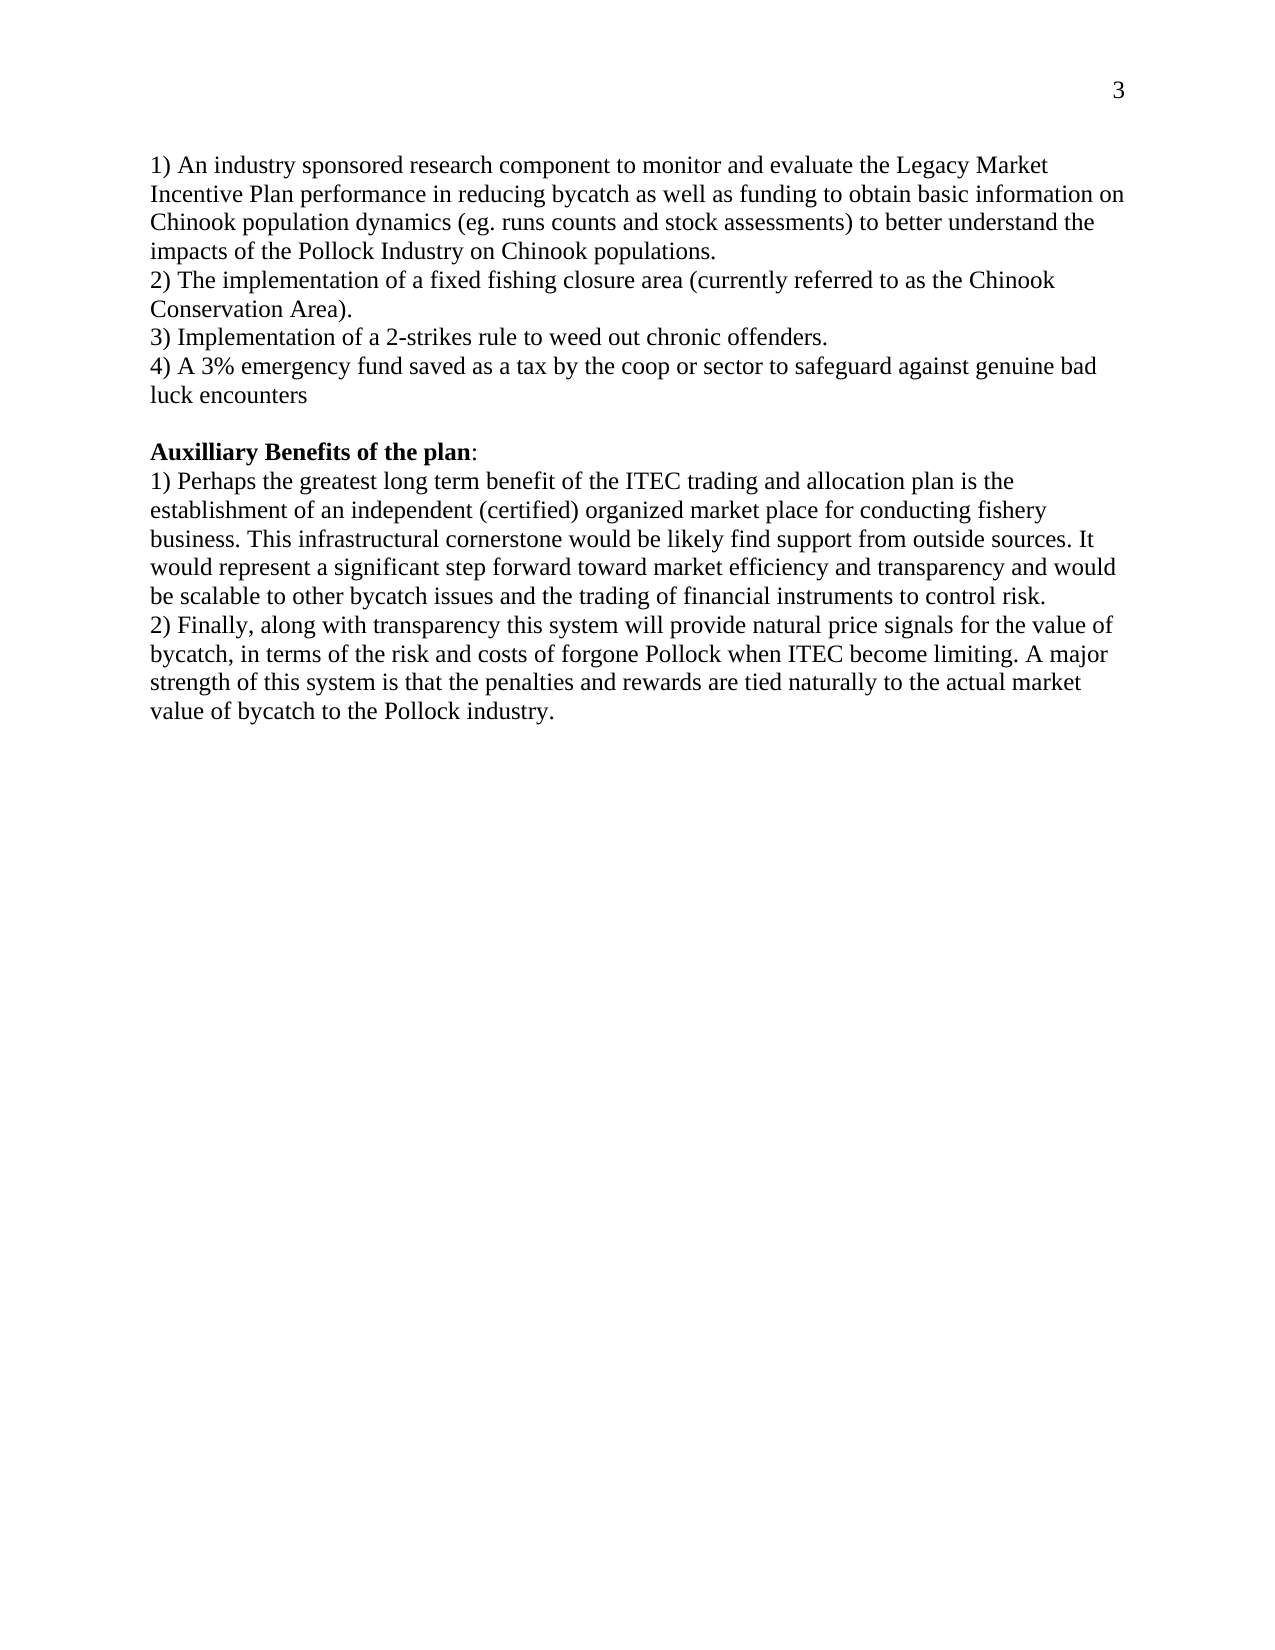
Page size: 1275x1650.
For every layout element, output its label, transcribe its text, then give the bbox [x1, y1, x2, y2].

text 1) An industry sponsored research component to monitor and evaluate the Legacy Market Incentive Plan performance in reducing bycatch as well as funding to obtain basic information on Chinook population dynamics (eg. runs counts and stock assessments) to better understand the impacts of the Pollock Industry on Chinook populations. [150, 150, 1125, 265]
text 3) Implementation of a 2-strikes rule to weed out chronic offenders. 4) A 3% emergency fund saved as a tax by the coop or sector to safeguard against genuine bad luck encounters [150, 322, 1125, 409]
text 2) Finally, along with transparency this system will provide natural price signals for the value of bycatch, in terms of the risk and costs of forgone Pollock when ITEC become limiting. A major strength of this system is that the penalties and rewards are tied naturally to the actual market value of bycatch to the Pollock industry. [150, 610, 1125, 725]
text Auxilliary Benefits of the plan: [150, 437, 1125, 466]
text 1) Perhaps the greatest long term benefit of the ITEC trading and allocation plan is the establishment of an independent (certified) organized market place for conducting fishery business. This infrastructural cornerstone would be likely find support from outside sources. It would represent a significant step forward toward market efficiency and transparency and would be scalable to other bycatch issues and the trading of financial instruments to control risk. [150, 466, 1125, 610]
text 2) The implementation of a fixed fishing closure area (currently referred to as the Chinook Conservation Area). [150, 265, 1125, 322]
